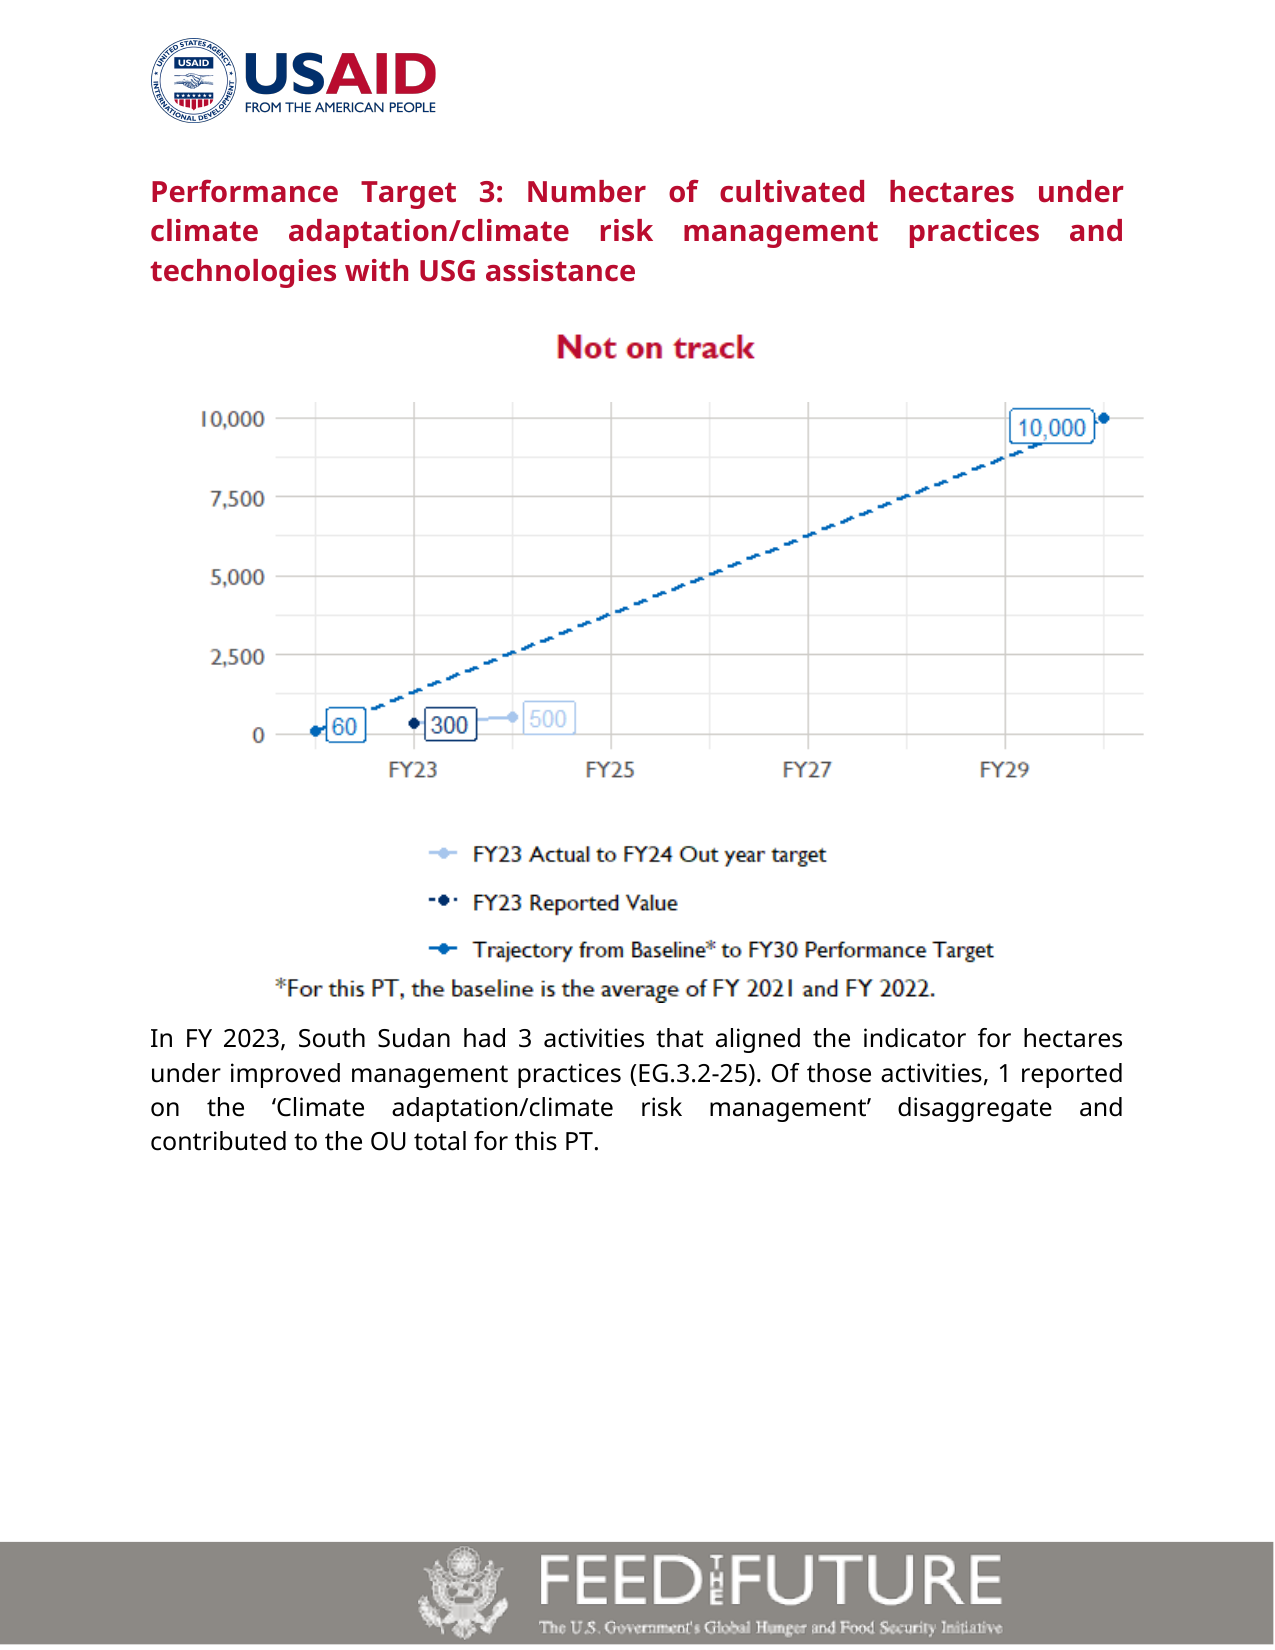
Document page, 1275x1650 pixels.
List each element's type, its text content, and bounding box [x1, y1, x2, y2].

subtitle Performance Target 3: Number of cultivated hectares under climate adaptation/climate risk management practices and technologies with USG assistance [150, 171, 1125, 290]
picture [168, 308, 1144, 384]
picture [151, 38, 436, 123]
picture [168, 402, 1144, 1003]
picture [414, 1540, 1010, 1645]
text In FY 2023, South Sudan had 3 activities that aligned the indicator for hectares under improved management practices (EG.3.2-25). Of those activities, 1 reported on the ‘Climate adaptation/climate risk management’ disaggregate and contributed to the OU total for this PT. [150, 1021, 1125, 1157]
